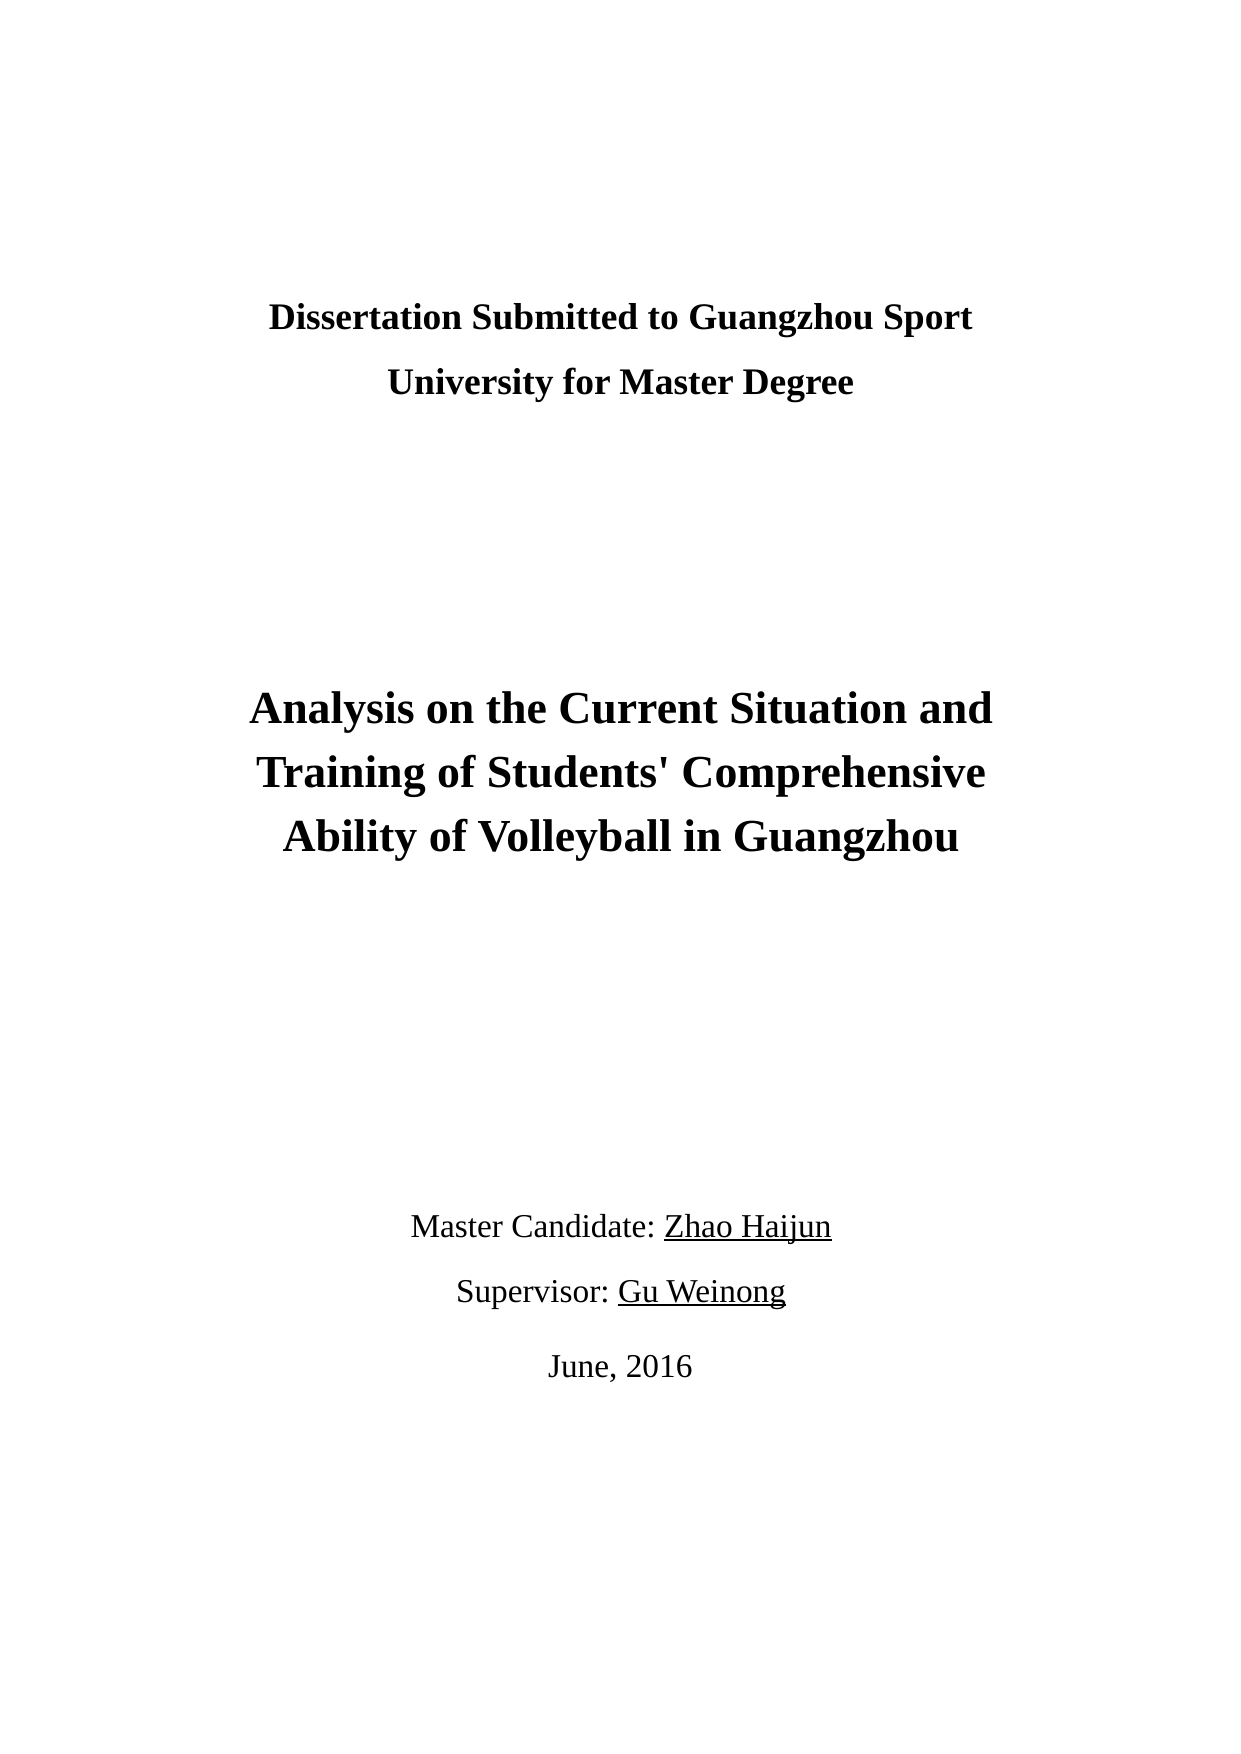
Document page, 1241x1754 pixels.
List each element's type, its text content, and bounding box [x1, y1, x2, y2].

text June, 2016 [212, 1337, 1028, 1385]
text Dissertation Submitted to Guangzhou Sport University for Master Degree [213, 294, 1028, 402]
text Master Candidate: Zhao Haijun Supervisor: Gu Weinong [410, 1206, 832, 1309]
text Analysis on the Current Situation and Training of Students' Comprehensive Ability of Volleyball in Guangzhou [213, 680, 1029, 861]
